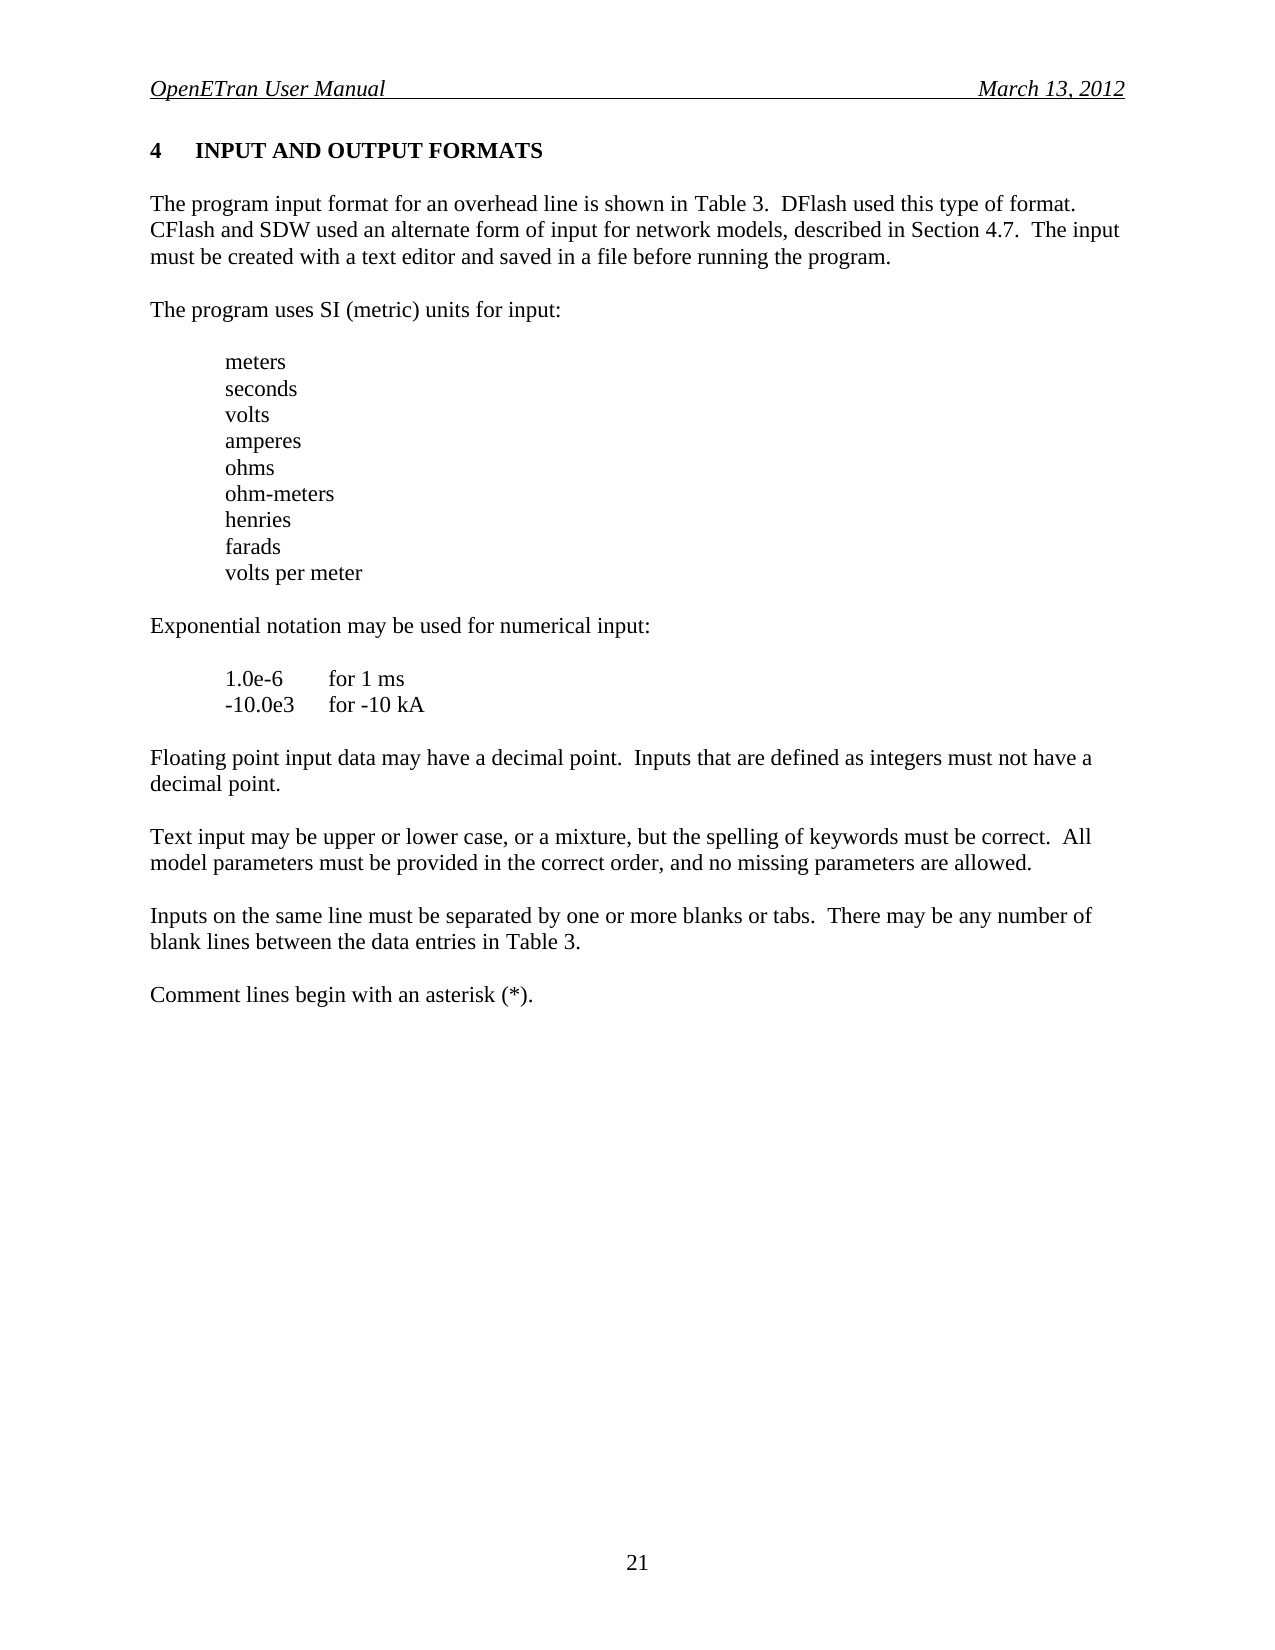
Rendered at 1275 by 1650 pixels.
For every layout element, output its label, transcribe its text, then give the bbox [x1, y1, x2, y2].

text Floating point input data may have a decimal point. Inputs that are defined as integers must not have a decimal point. [150, 744, 1125, 796]
subtitle 4 INPUT AND OUTPUT FORMATS [150, 137, 1125, 164]
text ohms [150, 454, 1125, 480]
text Comment lines begin with an asterisk (*). [150, 981, 1125, 1007]
text Text input may be upper or lower case, or a mixture, but the spelling of keywords must be correct. All model parameters must be provided in the correct order, and no missing parameters are allowed. [150, 823, 1125, 875]
text -10.0e3 for -10 kA [150, 691, 1125, 717]
text amperes [150, 427, 1125, 454]
text seconds [150, 375, 1125, 401]
text Inputs on the same line must be separated by one or more blanks or tabs. There may be any number of blank lines between the data entries in Table 3. [150, 902, 1125, 954]
text The program uses SI (metric) units for input: [150, 296, 1125, 322]
text 1.0e-6 for 1 ms [150, 664, 1125, 691]
text ohm-meters [150, 480, 1125, 506]
text meters [150, 348, 1125, 375]
text volts per meter [150, 559, 1125, 586]
text Exponential notation may be used for numerical input: [150, 612, 1125, 638]
text volts [150, 401, 1125, 427]
text farads [150, 533, 1125, 559]
text henries [150, 506, 1125, 533]
text The program input format for an overhead line is shown in Table 3. DFlash used this type of format. CFlash and SDW used an alternate form of input for network models, described in Section 4.7. The input must be created with a text editor and saved in a file before running the program. [150, 190, 1125, 269]
